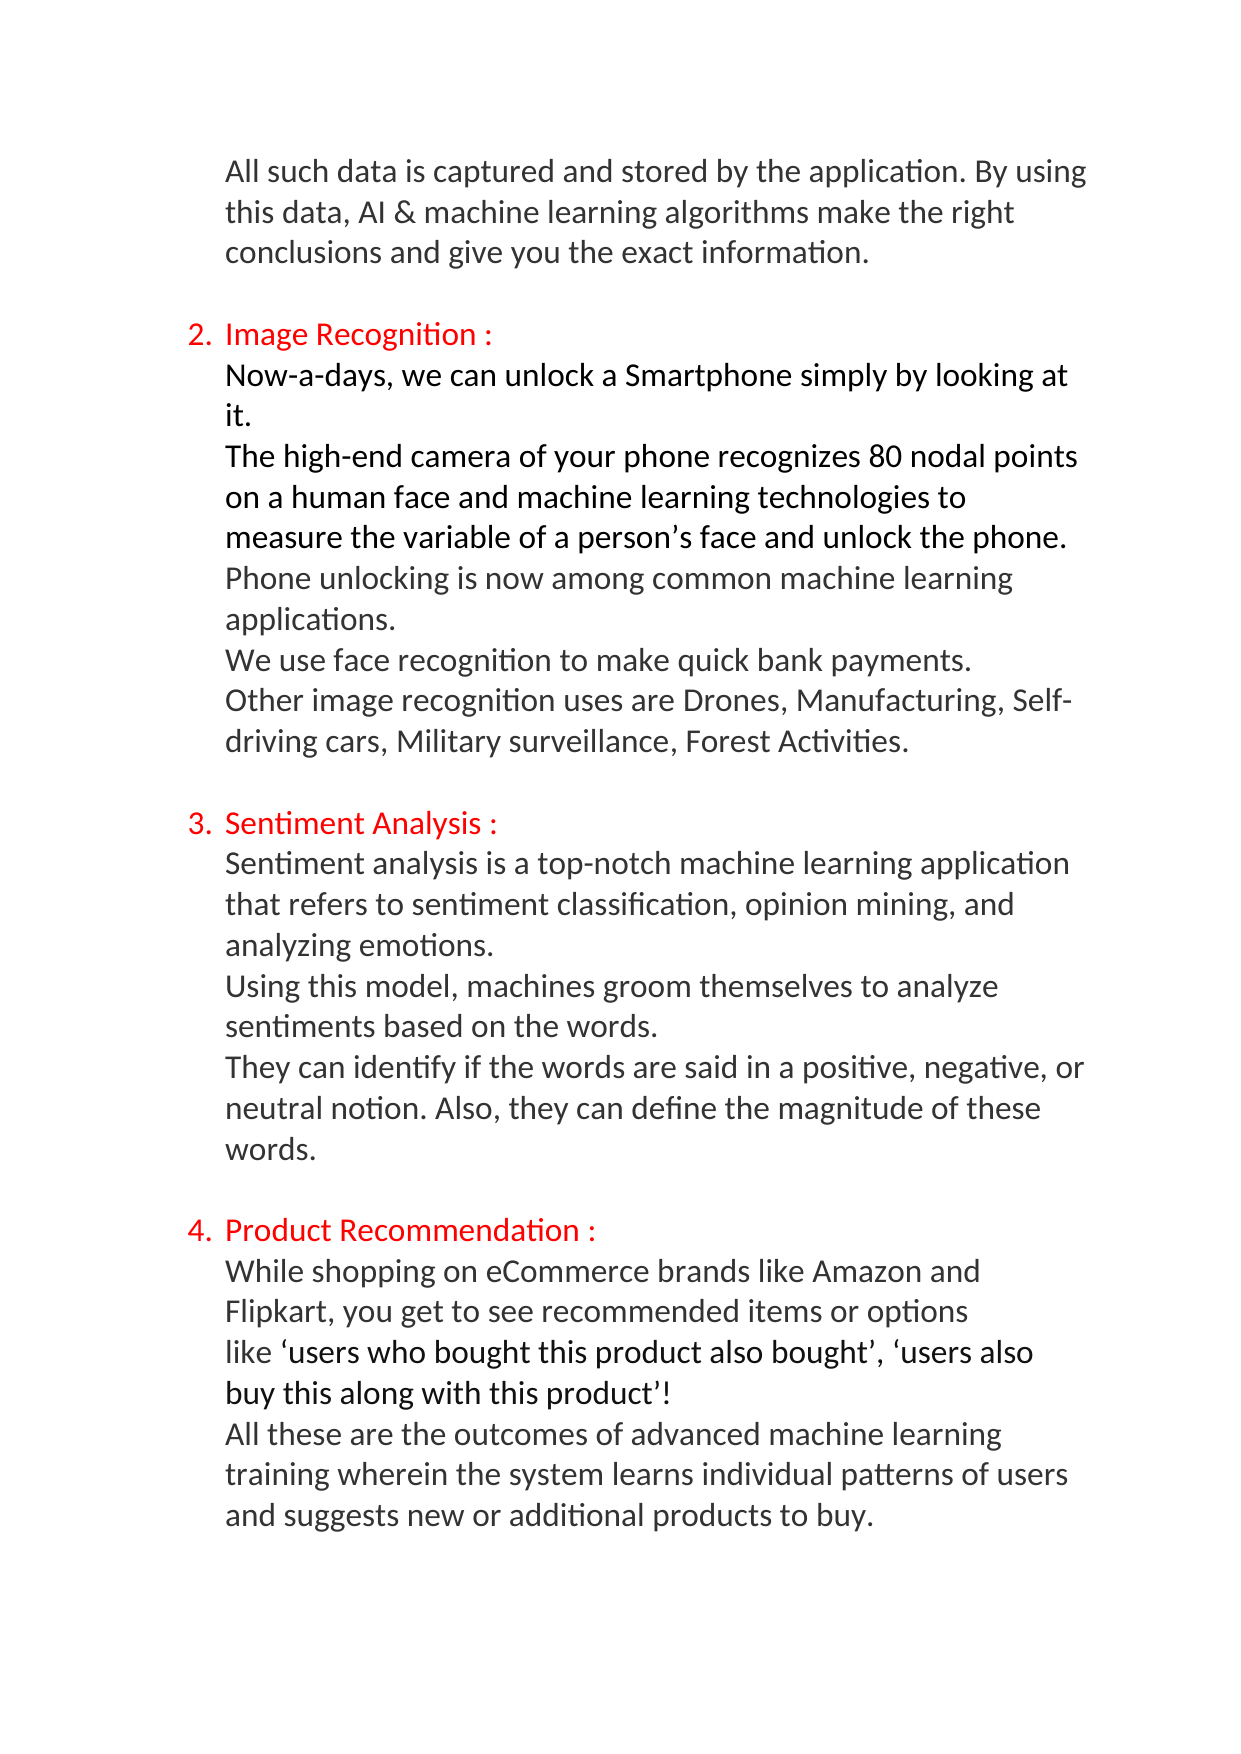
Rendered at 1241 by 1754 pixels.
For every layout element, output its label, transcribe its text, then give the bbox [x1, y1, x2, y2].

list All such data is captured and stored by the application. By using this data, AI & machine learning algorithms make the right conclusions and give you the exact information. [225, 150, 1090, 272]
text All these are the outcomes of advanced machine learning training wherein the system learns individual patterns of users and suggests new or additional products to buy. [225, 1413, 1090, 1535]
list Now-a-days, we can unlock a Smartphone simply by looking at it. [225, 354, 1090, 435]
list Sentiment analysis is a top-notch machine learning application that refers to sentiment classification, opinion mining, and analyzing emotions. [225, 842, 1090, 964]
list Phone unlocking is now among common machine learning applications. [397, 557, 1090, 639]
list They can identify if the words are said in a positive, negative, or neutral notion. Also, they can define the magnitude of these words. [225, 1046, 1090, 1168]
list Using this model, machines groom themselves to analyze sentiments based on the words. [225, 964, 1090, 1046]
list Sentiment Analysis : [187, 802, 1090, 842]
list We use face recognition to make quick bank payments. [225, 639, 1090, 679]
list Image Recognition : [187, 313, 1090, 354]
list Other image recognition uses are Drones, Manufacturing, Self-driving cars, Military surveillance, Forest Activities. [225, 679, 1090, 761]
text While shopping on eCommerce brands like Amazon and Flipkart, you get to see recommended items or options like ‘users who bought this product also bought’, ‘users also buy this along with this product’! [225, 1250, 1090, 1413]
list Product Recommendation : [187, 1209, 1090, 1250]
list The high-end camera of your phone recognizes 80 nodal points on a human face and machine learning technologies to measure the variable of a person’s face and unlock the phone. [967, 435, 1090, 557]
